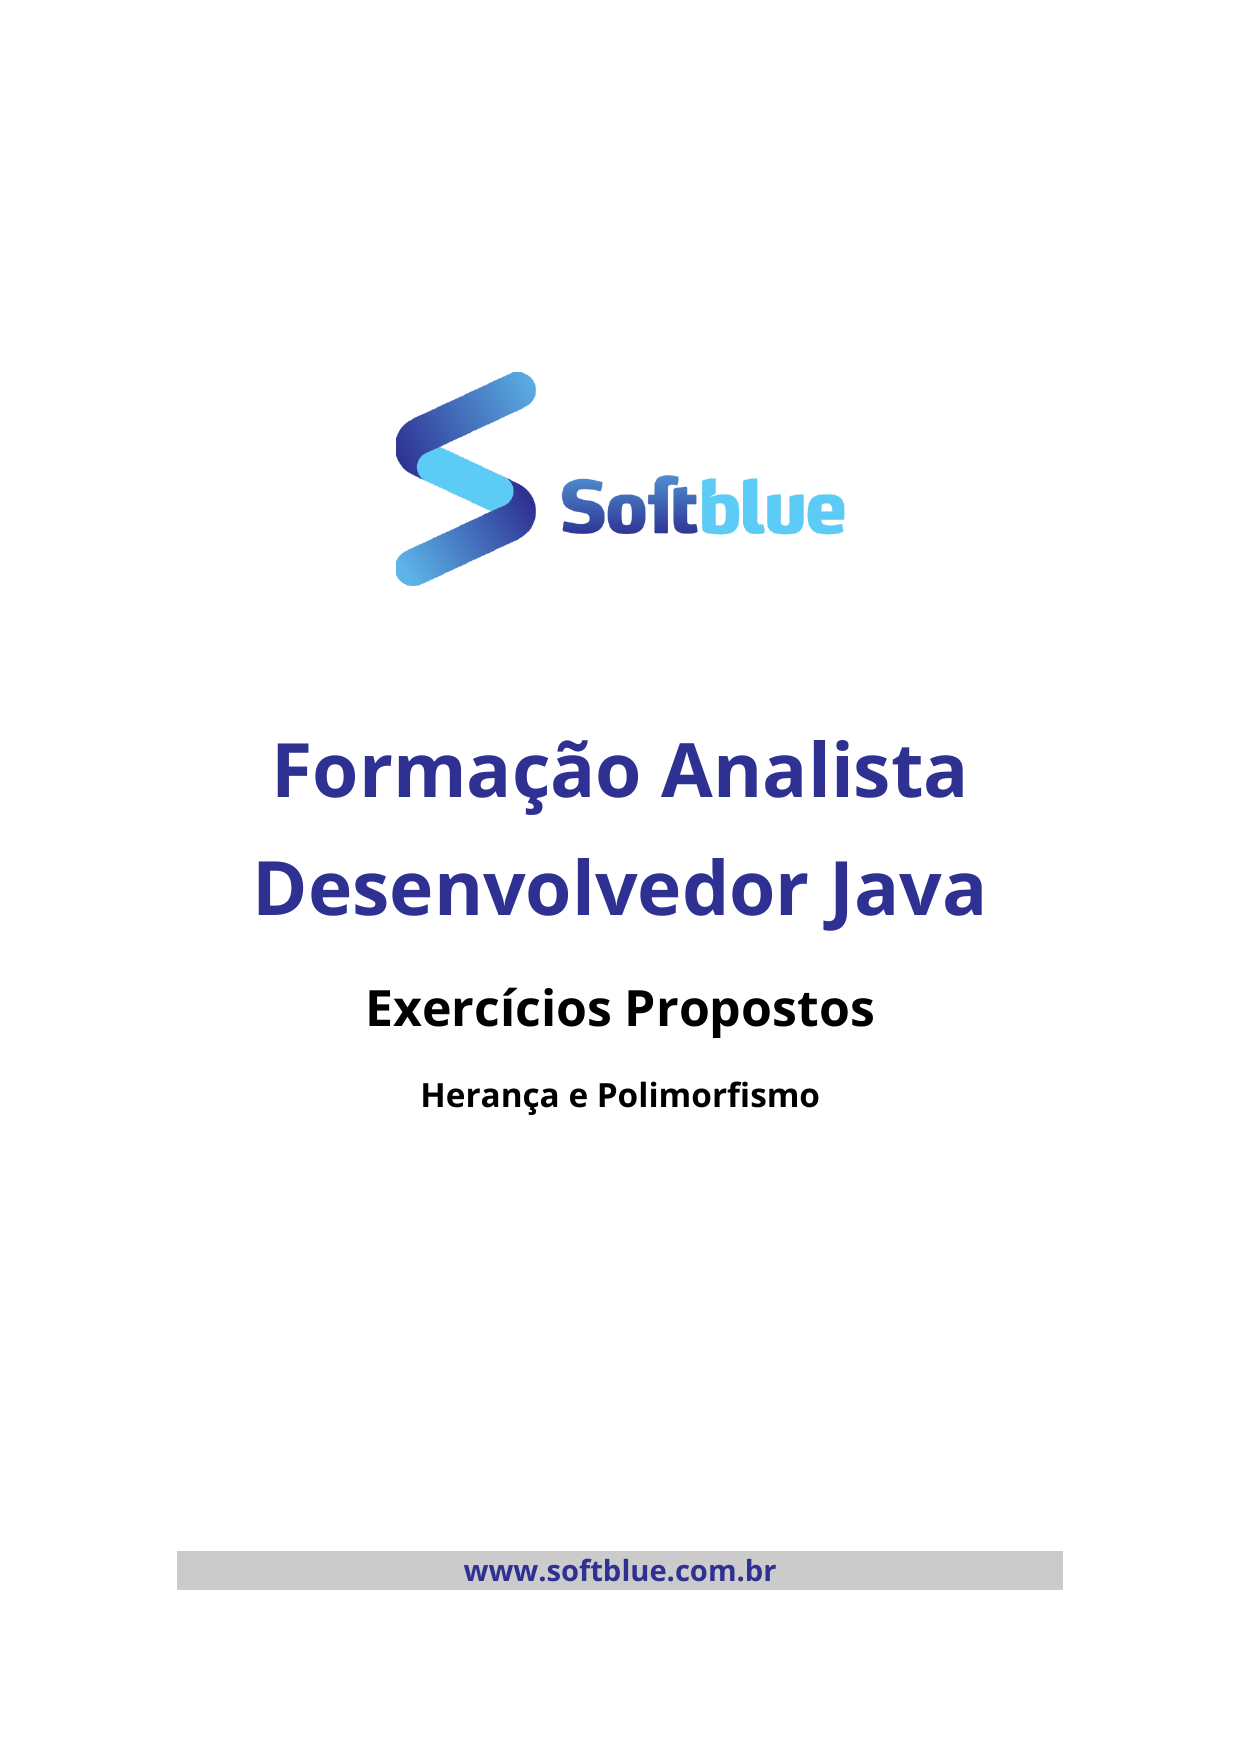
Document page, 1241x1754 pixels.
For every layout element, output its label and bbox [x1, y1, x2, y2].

picture [396, 372, 845, 586]
